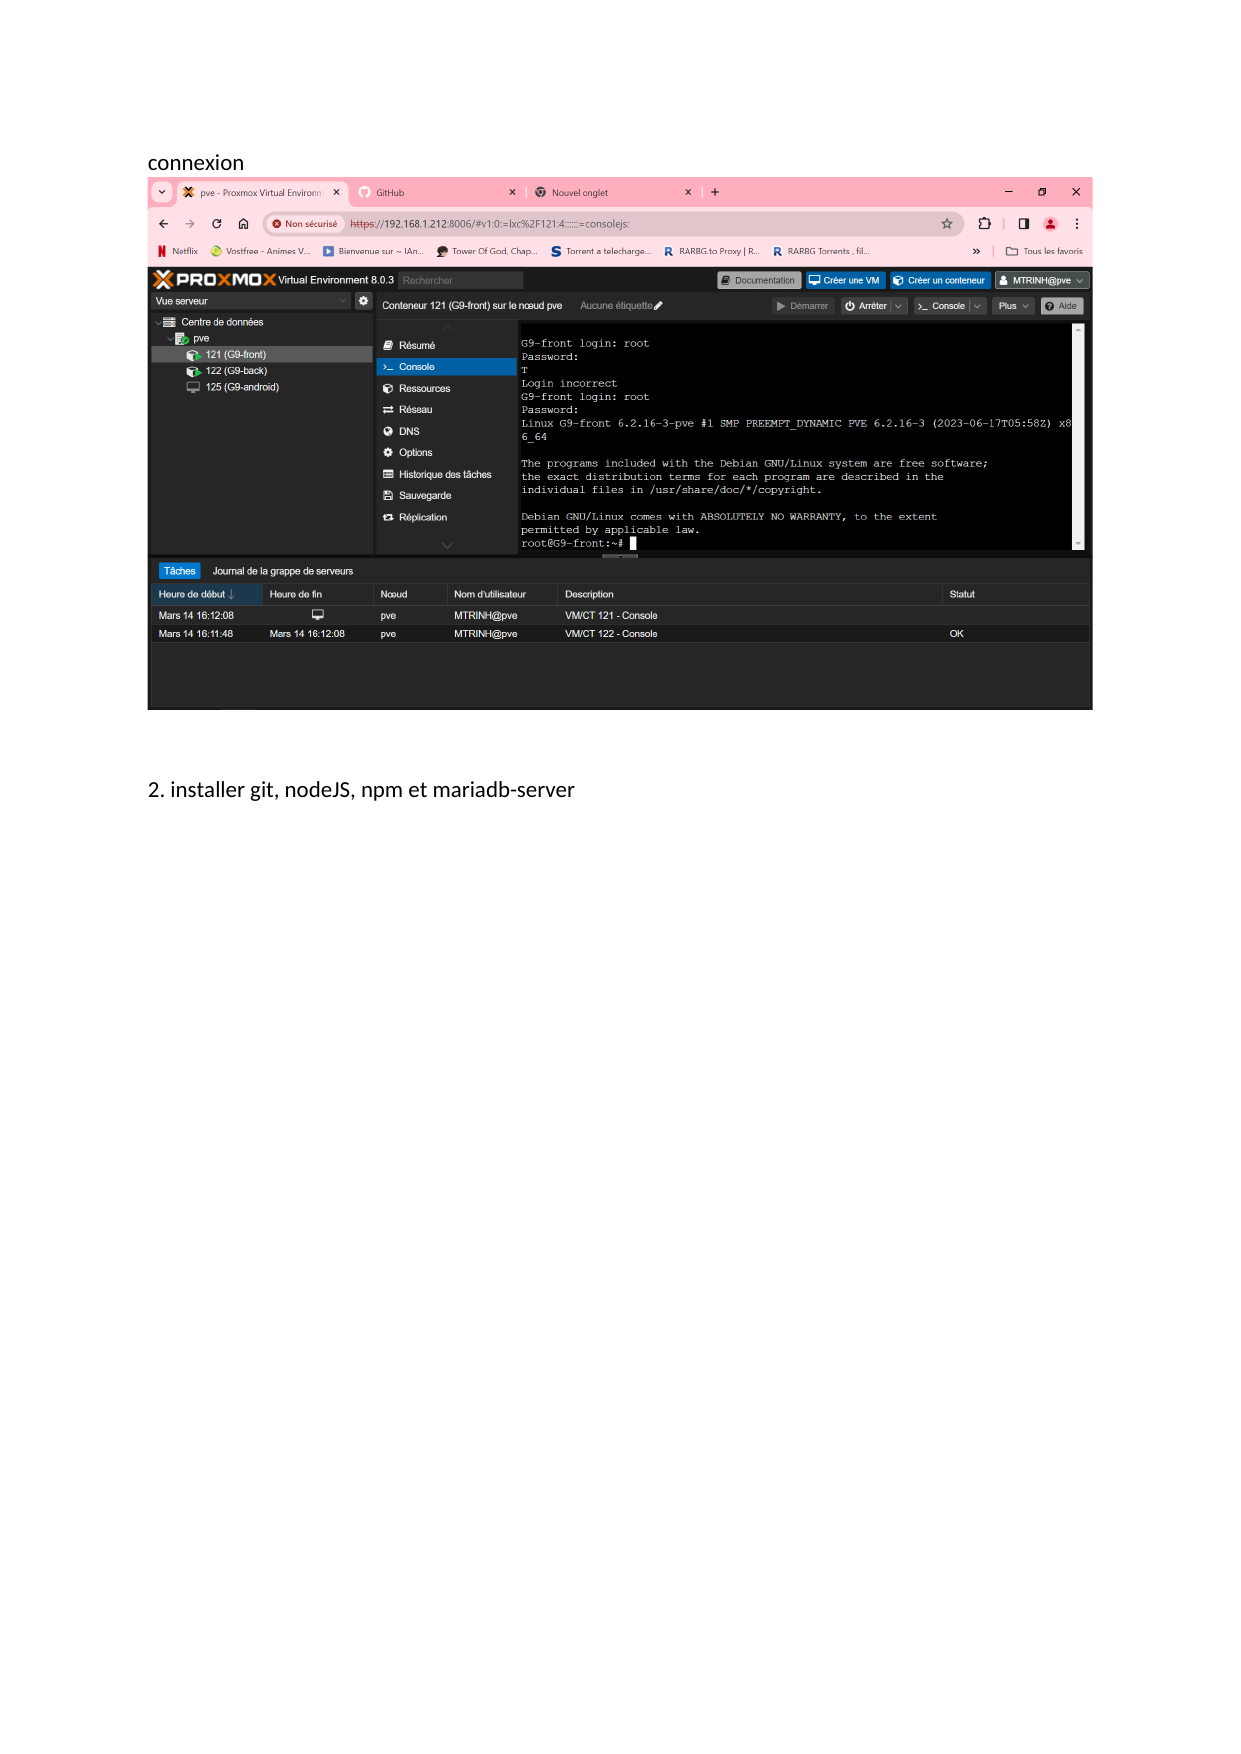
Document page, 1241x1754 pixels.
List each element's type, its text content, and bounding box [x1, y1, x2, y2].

text 2. installer git, nodeJS, npm et mariadb-server [148, 775, 1093, 803]
picture [147, 177, 1093, 710]
text connexion [148, 148, 1093, 177]
